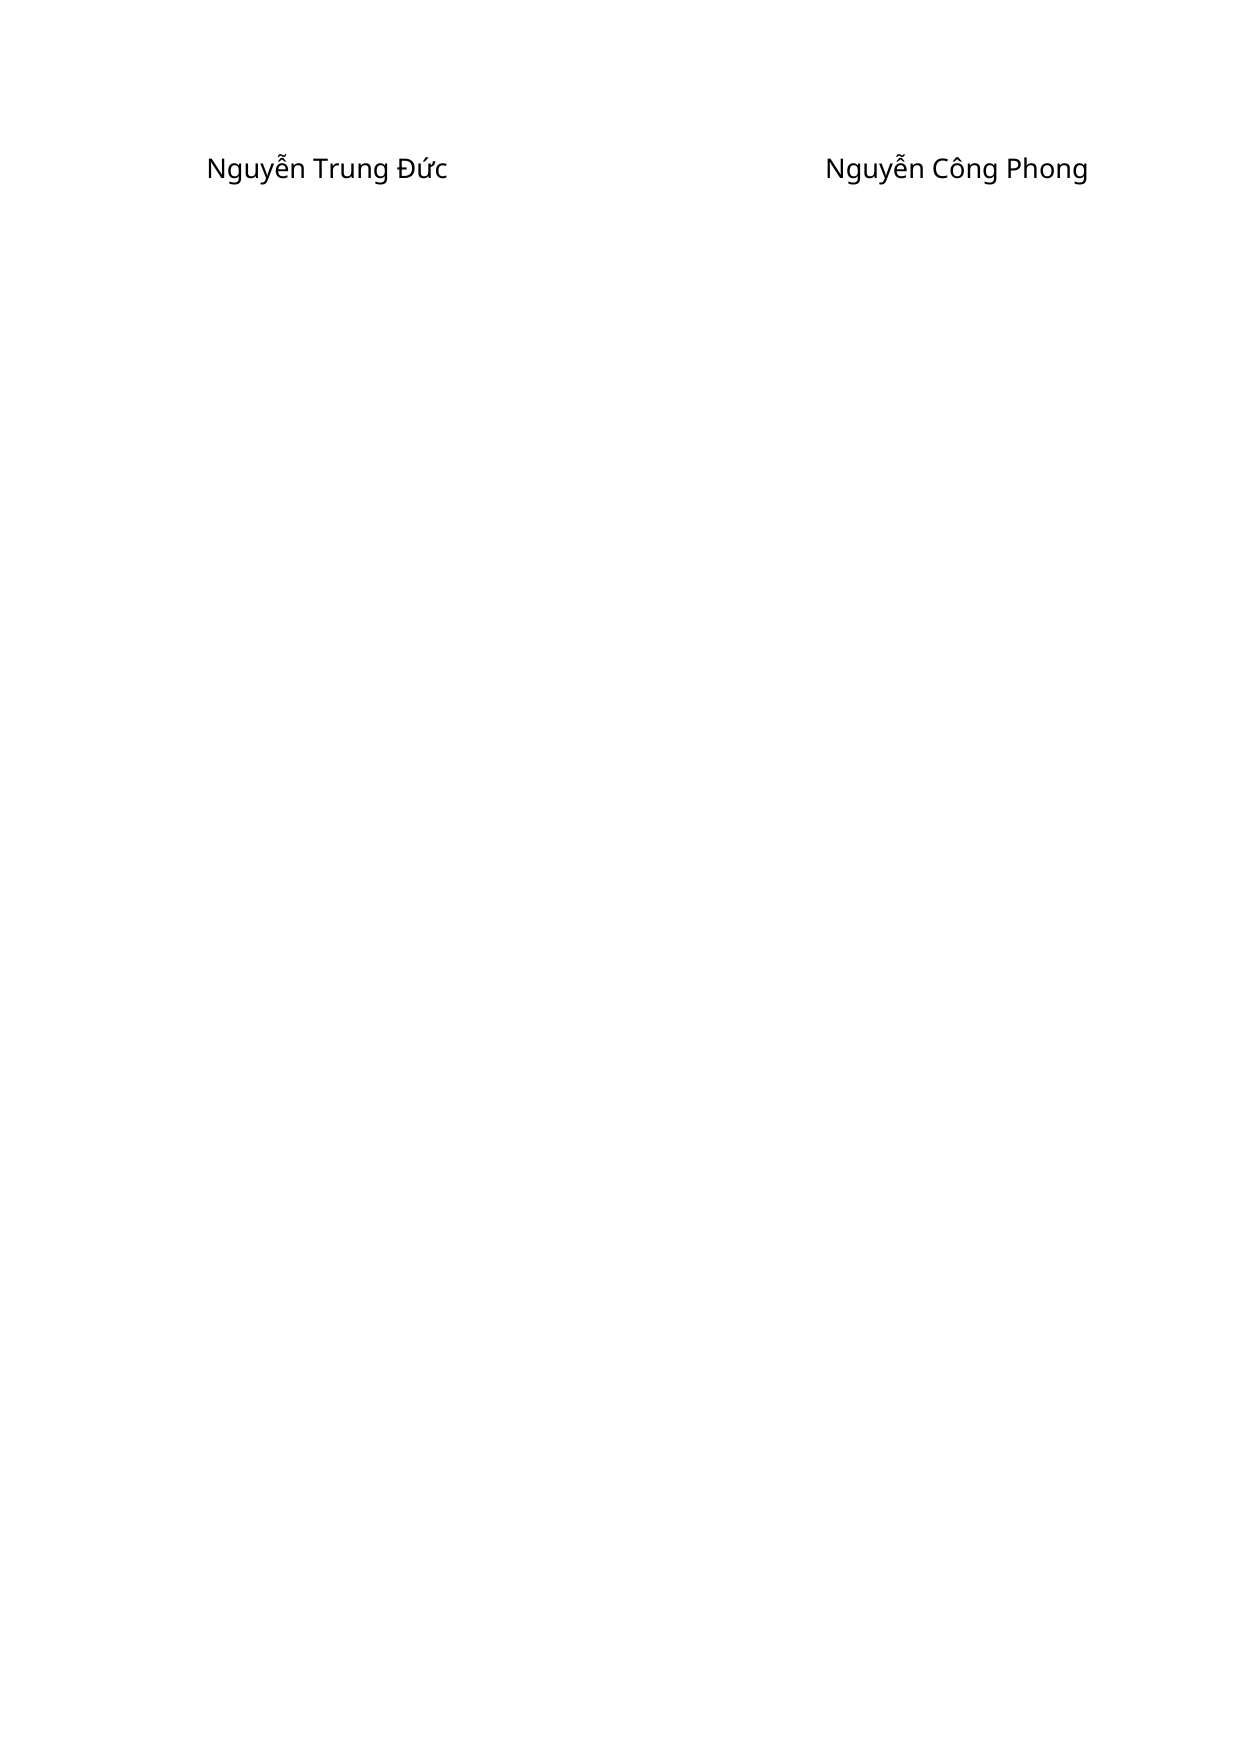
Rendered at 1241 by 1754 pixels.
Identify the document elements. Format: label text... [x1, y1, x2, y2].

text Nguyễn Trung Đức Nguyễn Công Phong [150, 150, 1090, 187]
